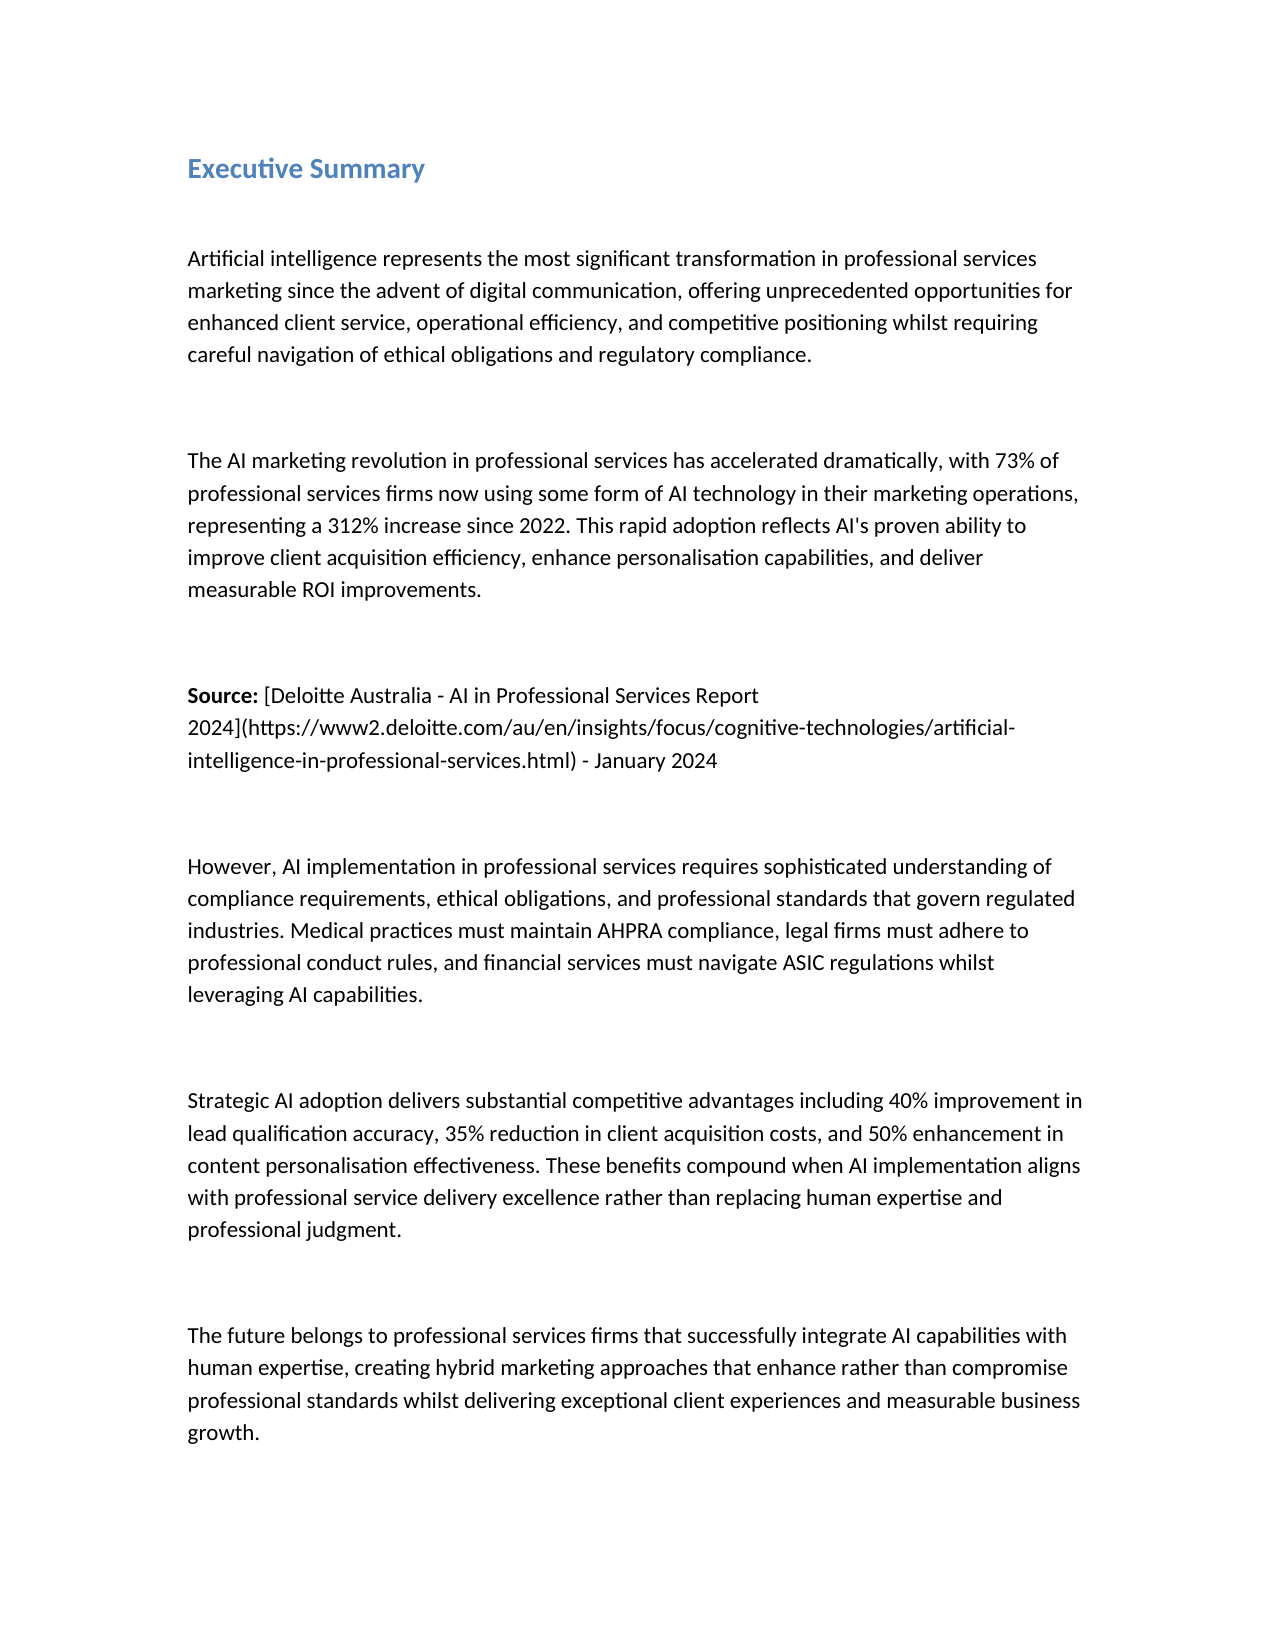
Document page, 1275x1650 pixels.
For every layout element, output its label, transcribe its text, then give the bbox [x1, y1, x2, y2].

text Source: [Deloitte Australia - AI in Professional Services Report 2024](https://www2.deloitte.com/au/en/insights/focus/cognitive-technologies/artificial-intelligence-in-professional-services.html) - January 2024 [187, 681, 1087, 774]
text The AI marketing revolution in professional services has accelerated dramatically, with 73% of professional services firms now using some form of AI technology in their marketing operations, representing a 312% increase since 2022. This rapid adoption reflects AI's proven ability to improve client acquisition efficiency, enhance personalisation capabilities, and deliver measurable ROI improvements. [187, 447, 1087, 603]
text Strategic AI adoption delivers substantial competitive advantages including 40% improvement in lead qualification accuracy, 35% reduction in client acquisition costs, and 50% enhancement in content personalisation effectiveness. These benefits compound when AI implementation aligns with professional service delivery excellence rather than replacing human expertise and professional judgment. [187, 1087, 1087, 1243]
text The future belongs to professional services firms that successfully integrate AI capabilities with human expertise, creating hybrid marketing approaches that enhance rather than compromise professional standards whilst delivering exceptional client experiences and measurable business growth. [187, 1321, 1087, 1446]
text Artificial intelligence represents the most significant transformation in professional services marketing since the advent of digital communication, offering unprecedented opportunities for enhanced client service, operational efficiency, and competitive positioning whilst requiring careful navigation of ethical obligations and regulatory compliance. [187, 244, 1087, 368]
subtitle Executive Summary [187, 150, 1087, 186]
text However, AI implementation in professional services requires sophisticated understanding of compliance requirements, ethical obligations, and professional standards that govern regulated industries. Medical practices must maintain AHPRA compliance, legal firms must adhere to professional conduct rules, and financial services must navigate ASIC regulations whilst leveraging AI capabilities. [187, 852, 1087, 1008]
